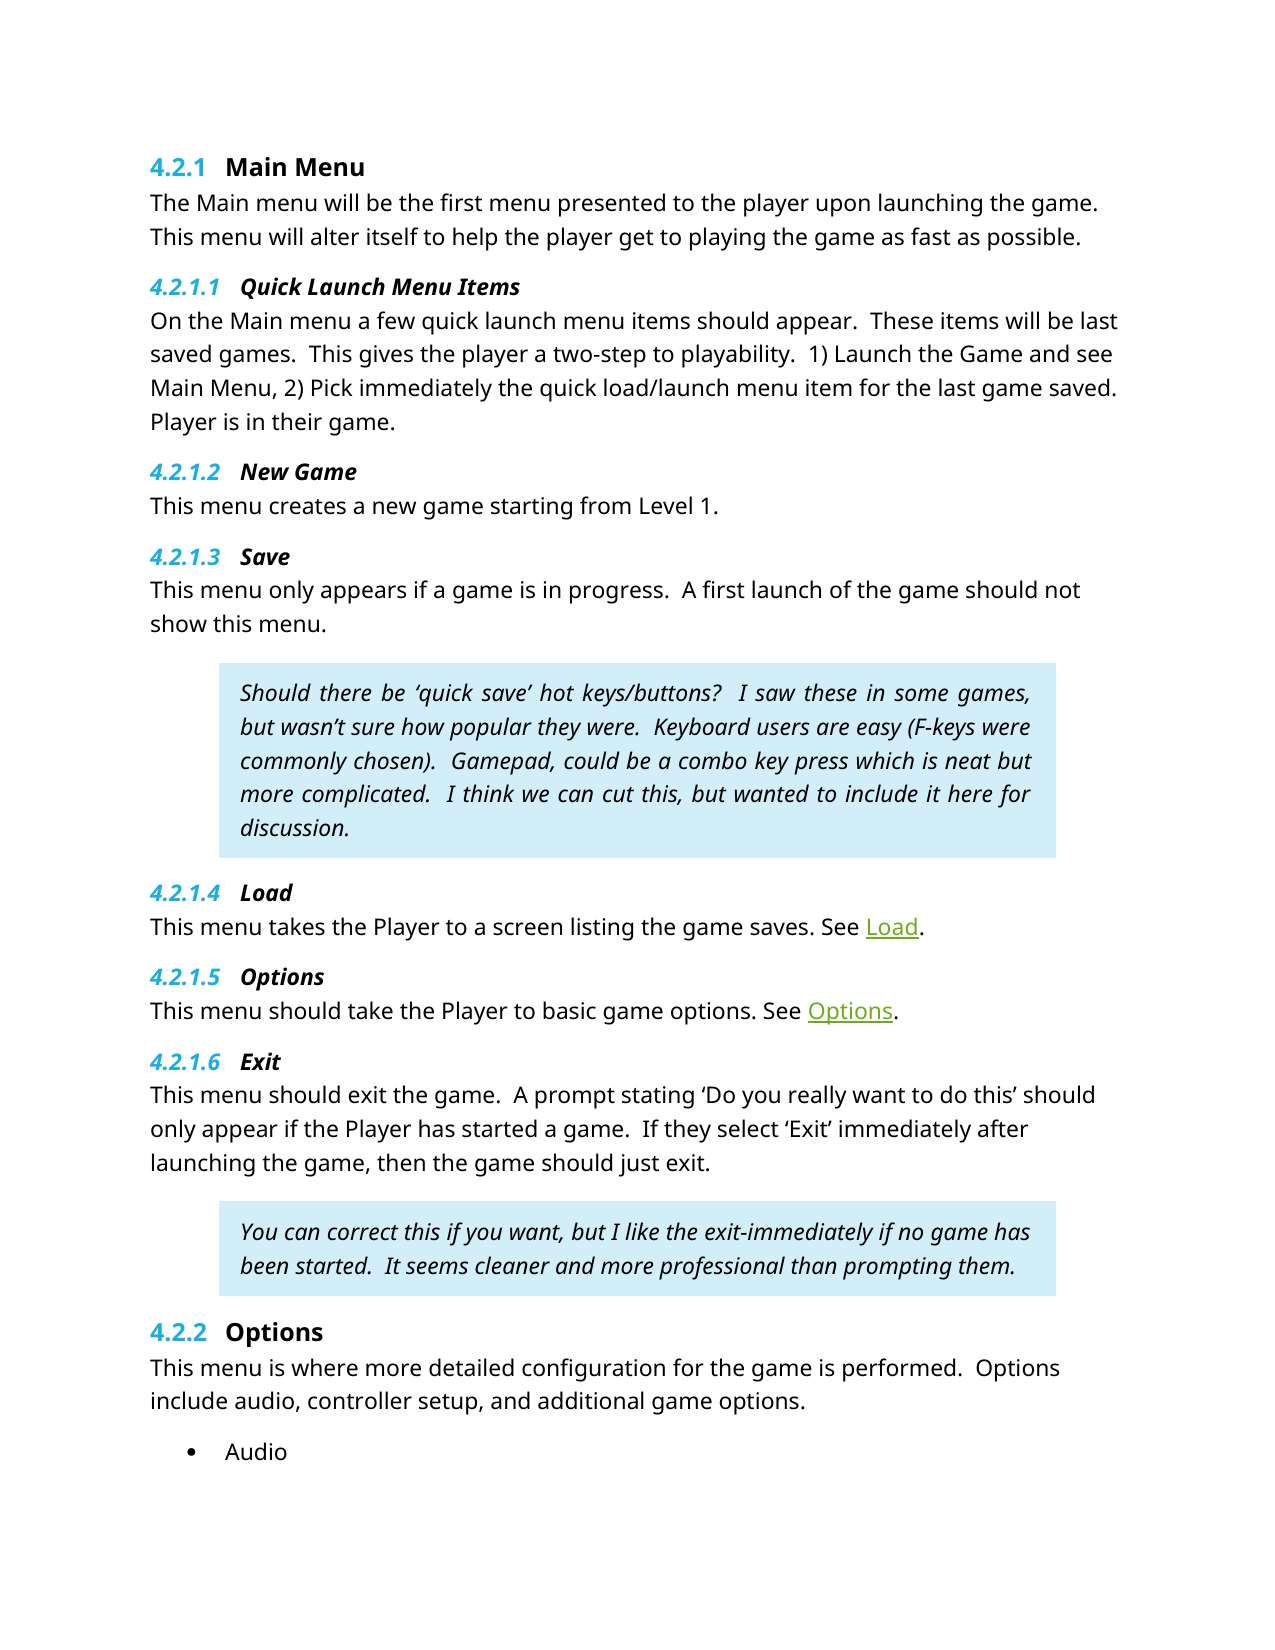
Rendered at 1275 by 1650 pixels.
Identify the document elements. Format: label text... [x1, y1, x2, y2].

list Audio [187, 1436, 1125, 1467]
text This menu is where more detailed configuration for the game is performed. Options include audio, controller setup, and additional game options. [150, 1351, 1125, 1416]
subtitle Quick Launch Menu Items [150, 271, 1125, 302]
text On the Main menu a few quick launch menu items should appear. These items will be last saved games. This gives the player a two-step to playability. 1) Launch the Game and see Main Menu, 2) Pick immediately the quick load/launch menu item for the last game saved. Player is in their game. [150, 305, 1125, 437]
subtitle Exit [150, 1046, 1125, 1077]
text This menu should take the Player to basic game options. See Options. [150, 995, 1125, 1026]
text This menu takes the Player to a screen listing the game saves. See Load. [150, 911, 1125, 942]
text The Main menu will be the first menu presented to the player upon launching the game. This menu will alter itself to help the player get to playing the game as fast as possible. [150, 187, 1125, 252]
subtitle Save [150, 541, 1125, 572]
subtitle New Game [150, 456, 1125, 488]
subtitle Options [150, 1315, 1125, 1349]
text Should there be ‘quick save’ hot keys/buttons? I saw these in some games, but wasn’t sure how popular they were. Keyboard users are easy (F-keys were commonly chosen). Gamepad, could be a combo key press which is neat but more complicated. I think we can cut this, but wanted to include it here for discussion. [232, 675, 1043, 846]
text This menu should exit the game. A prompt stating ‘Do you really want to do this’ should only appear if the Player has started a game. If they select ‘Exit’ immediately after launching the game, then the game should just exit. [150, 1079, 1125, 1178]
text You can correct this if you want, but I like the exit-immediately if no game has been started. It seems cleaner and more professional than prompting them. [232, 1214, 1043, 1283]
text This menu only appears if a game is in progress. A first launch of the game should not show this menu. [150, 574, 1125, 639]
subtitle Load [150, 877, 1125, 908]
text This menu creates a new game starting from Level 1. [150, 490, 1125, 521]
subtitle Options [150, 961, 1125, 993]
subtitle Main Menu [150, 150, 1125, 184]
